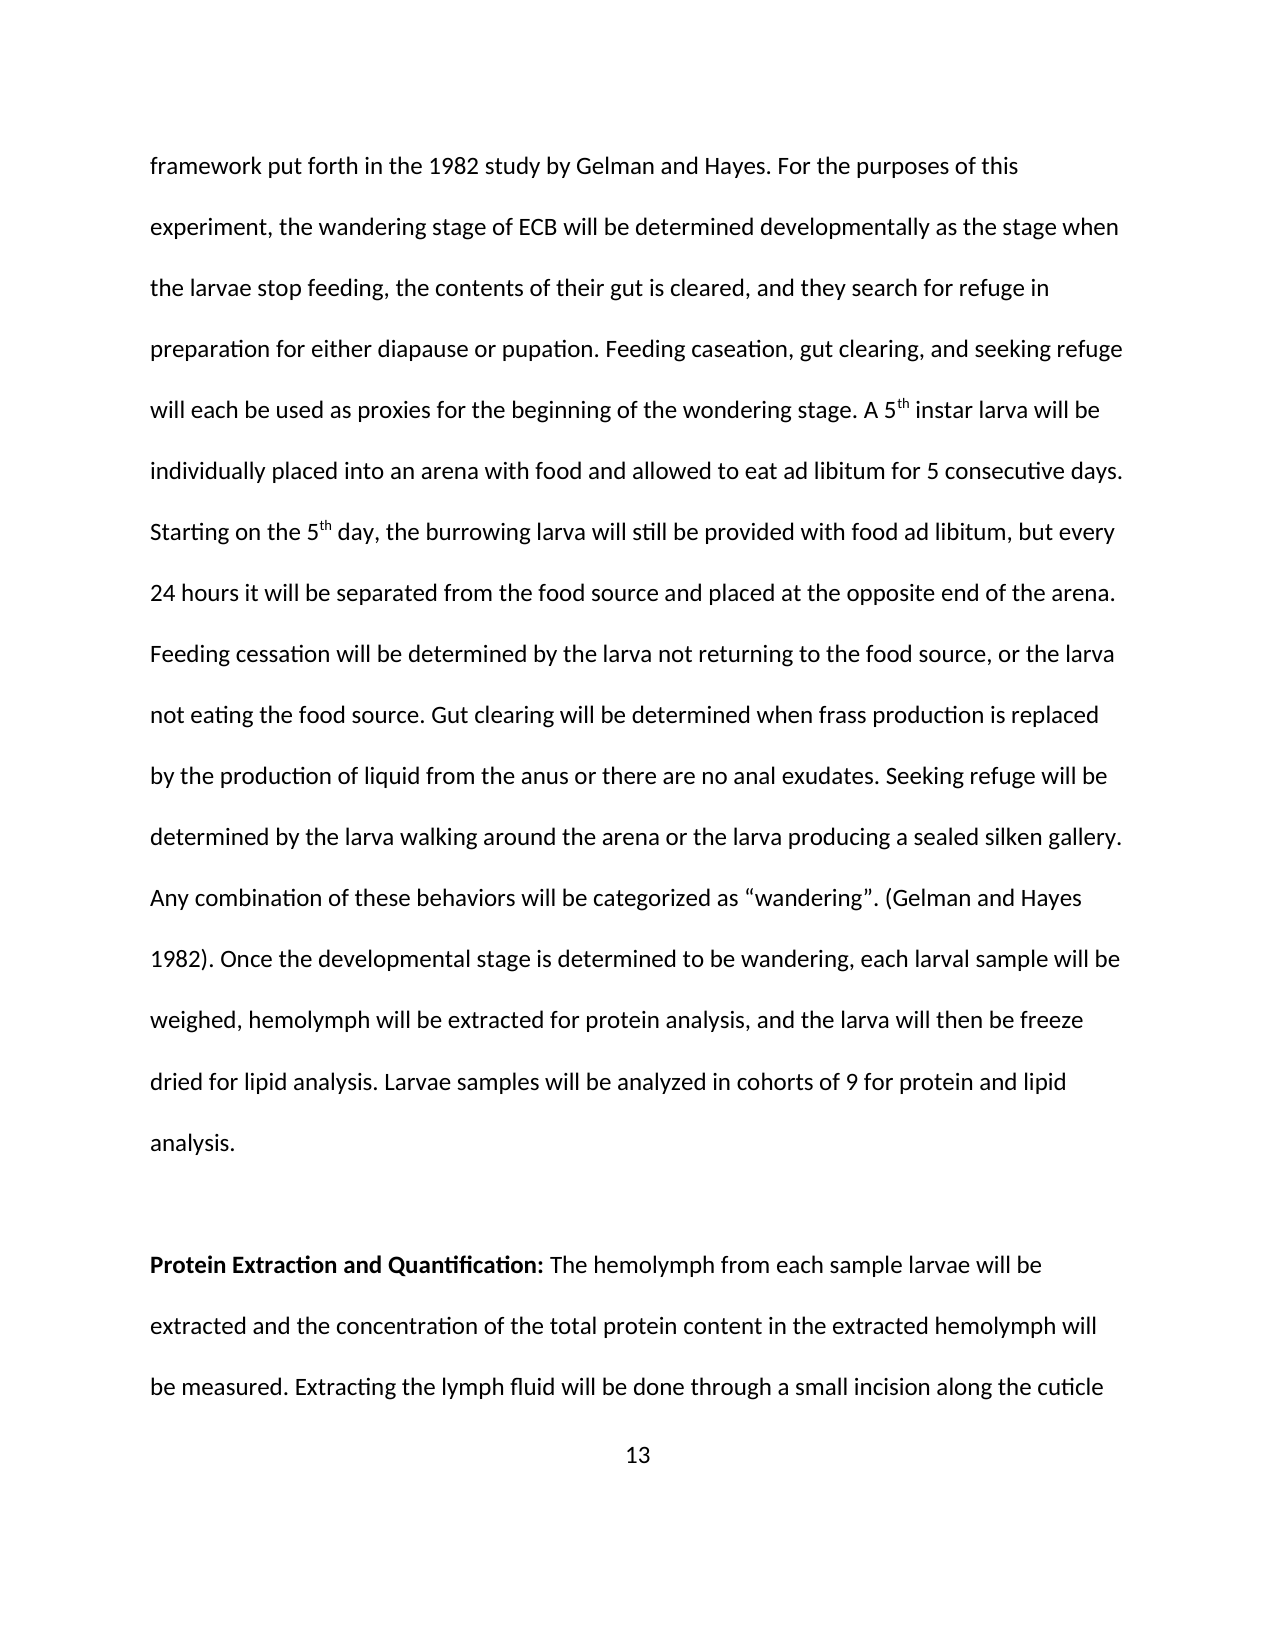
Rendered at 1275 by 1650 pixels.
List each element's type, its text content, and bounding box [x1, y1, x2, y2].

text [150, 1249, 1125, 1401]
